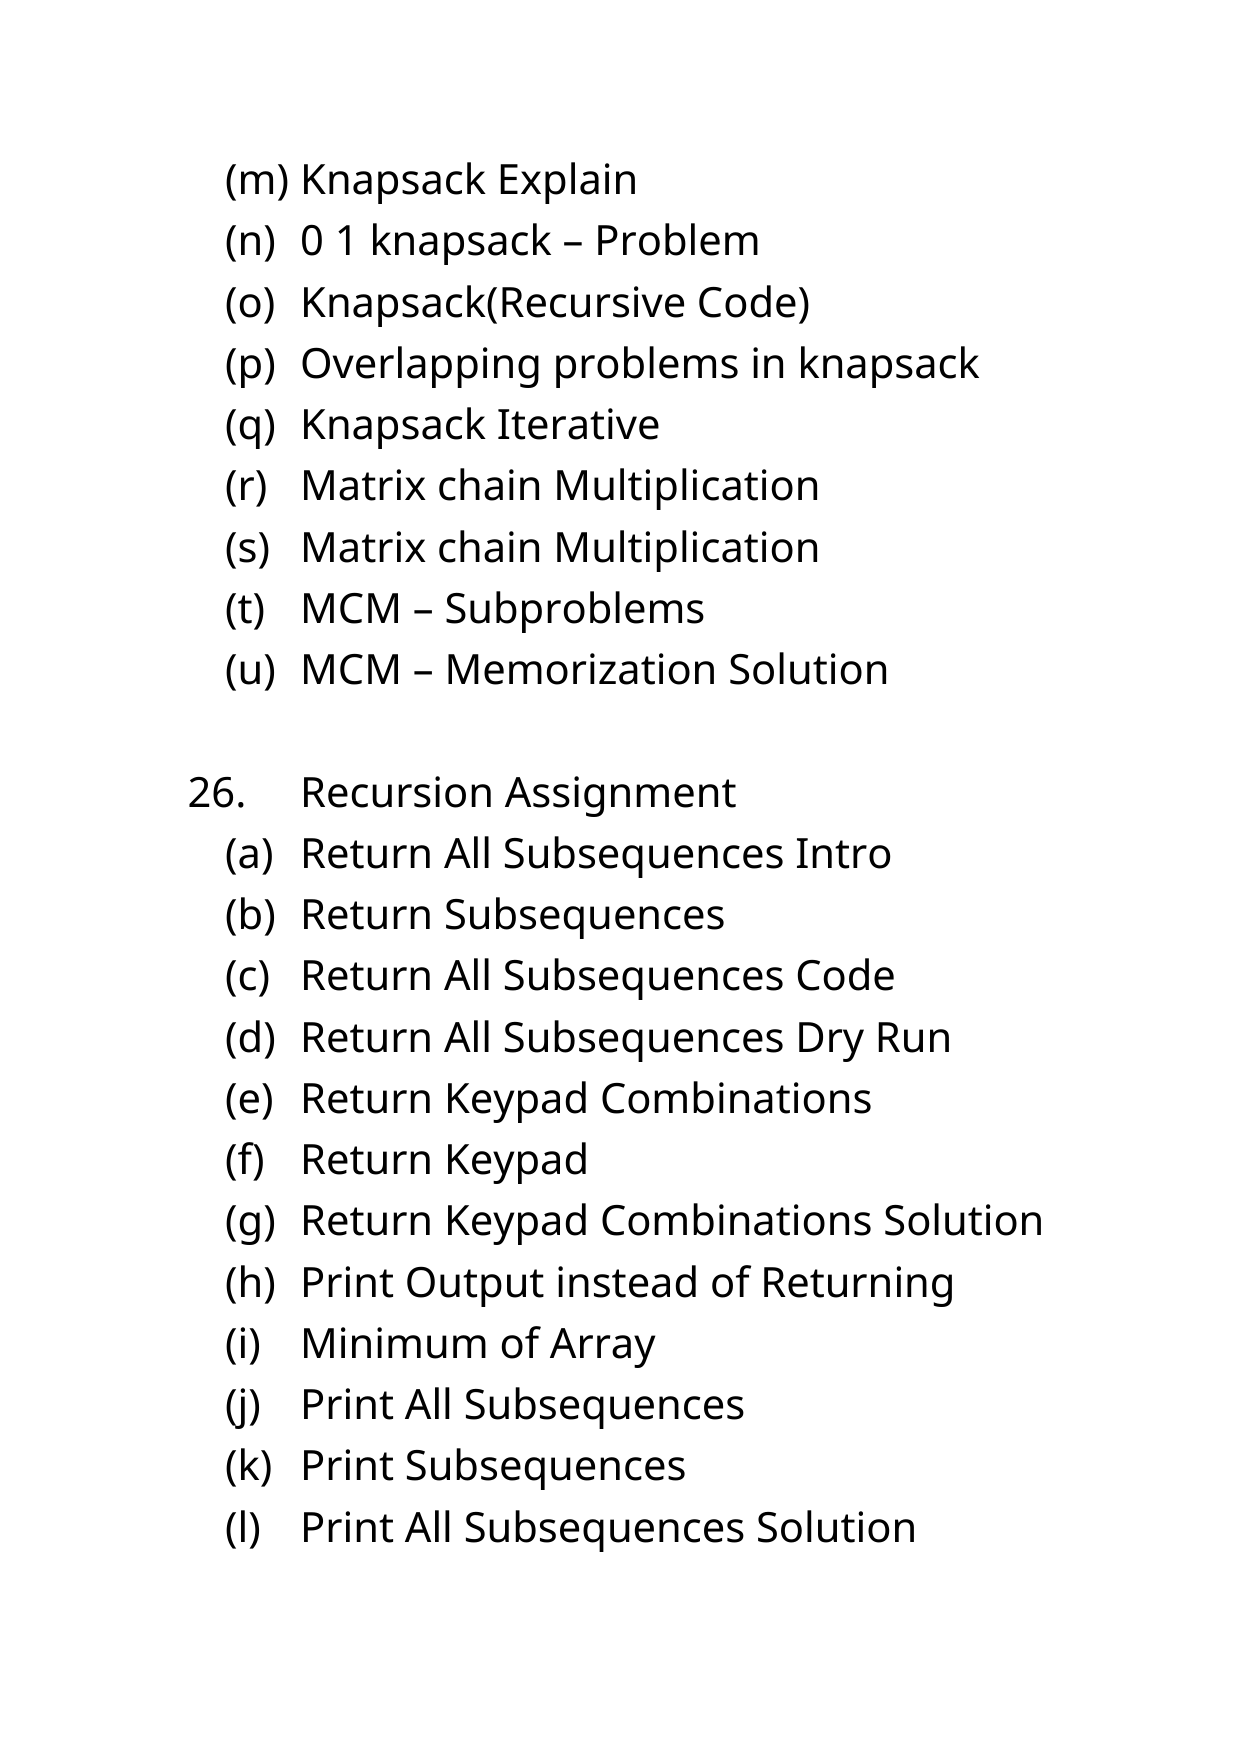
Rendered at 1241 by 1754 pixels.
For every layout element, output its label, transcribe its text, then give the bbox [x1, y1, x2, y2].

list MCM – Subproblems [225, 579, 1090, 636]
list Print Output instead of Returning [225, 1252, 1090, 1309]
list Minimum of Array [225, 1314, 1090, 1371]
list Return Keypad Combinations Solution [225, 1191, 1090, 1248]
list MCM – Memorization Solution [225, 640, 1090, 697]
list Return Keypad Combinations [225, 1069, 1090, 1126]
list Return All Subsequences Code [225, 946, 1090, 1003]
list Knapsack Iterative [225, 395, 1090, 452]
list Return Keypad [225, 1130, 1090, 1187]
list 0 1 knapsack – Problem [225, 211, 1090, 268]
list Matrix chain Multiplication [225, 517, 1090, 574]
list Return Subsequences [225, 885, 1090, 942]
list Knapsack(Recursive Code) [225, 272, 1090, 329]
list Return All Subsequences Dry Run [225, 1007, 1090, 1064]
list Matrix chain Multiplication [225, 456, 1090, 513]
list Recursion Assignment [187, 762, 1090, 819]
list Print All Subsequences [225, 1375, 1090, 1432]
list Return All Subsequences Intro [225, 824, 1090, 881]
list Knapsack Explain [225, 150, 1090, 207]
list Print All Subsequences Solution [225, 1497, 1090, 1554]
list Overlapping problems in knapsack [225, 334, 1090, 391]
list Print Subsequences [225, 1436, 1090, 1493]
